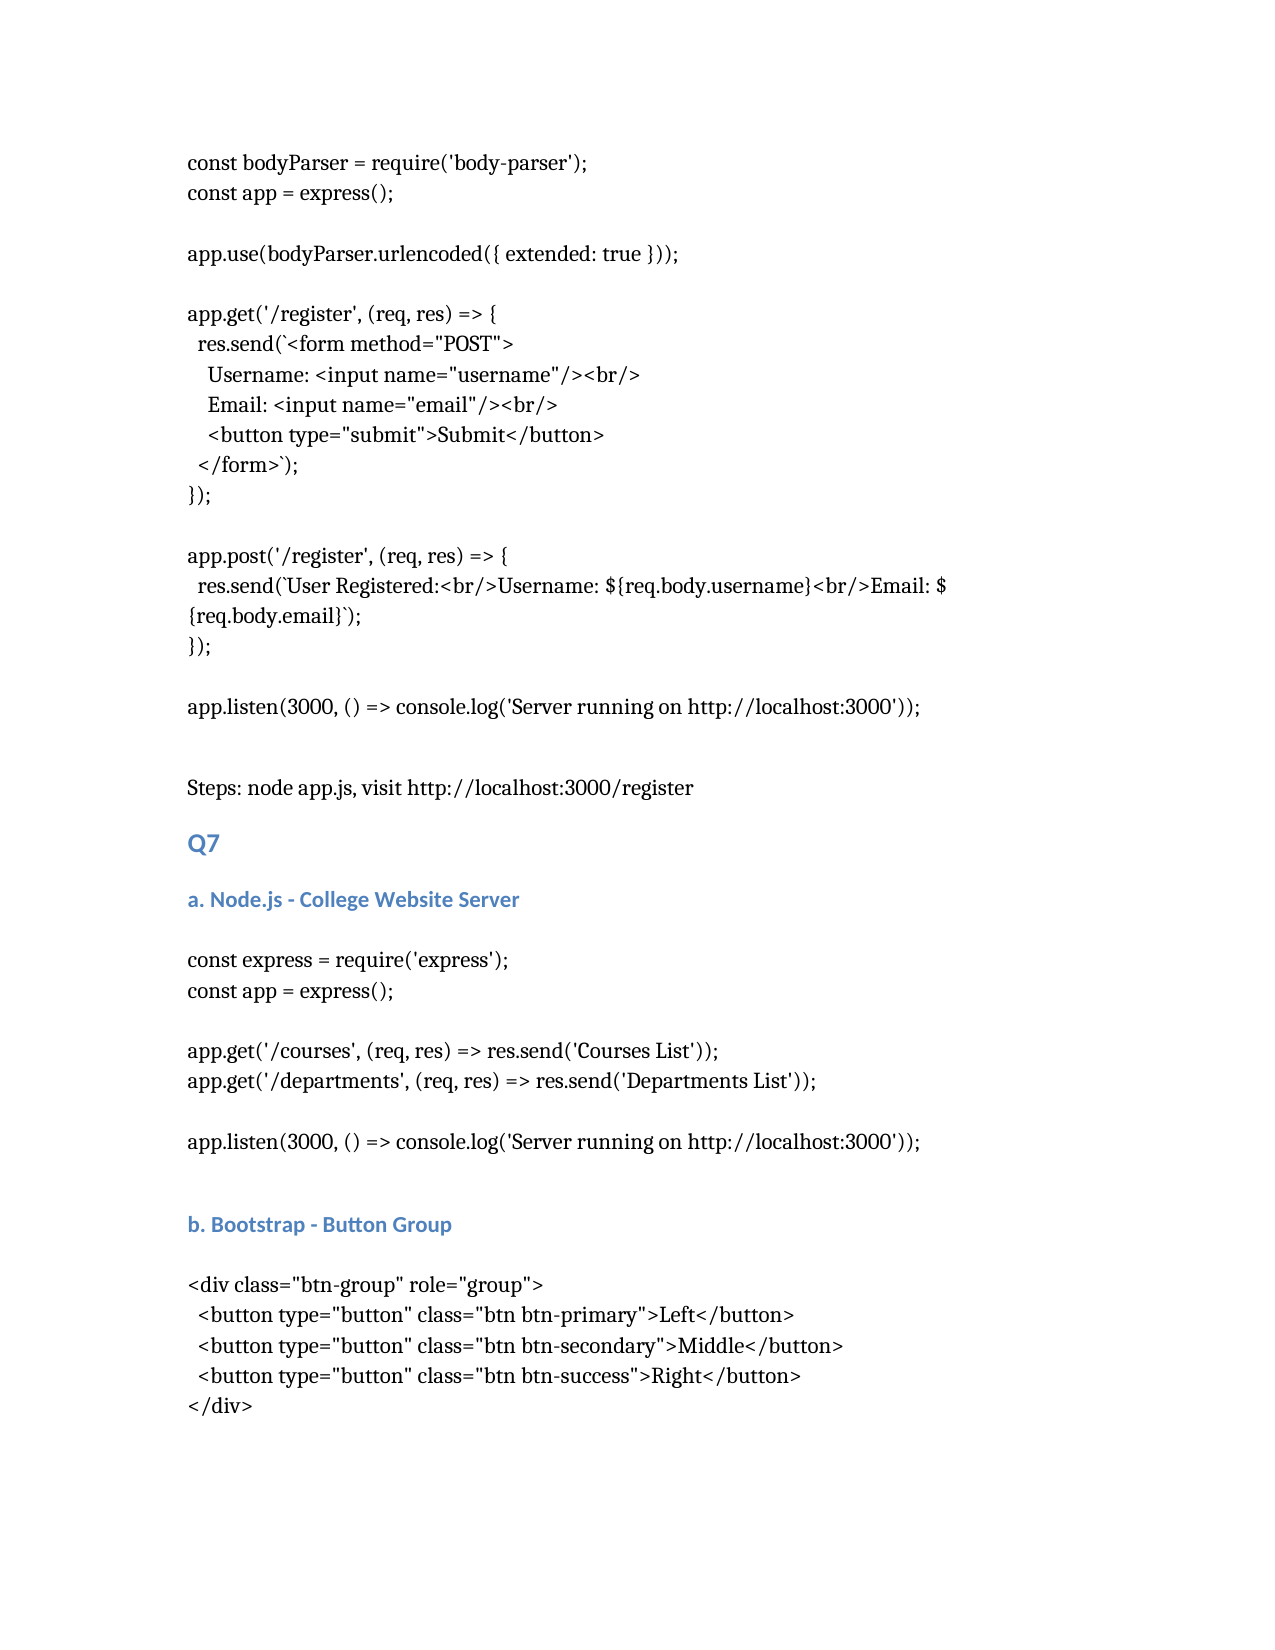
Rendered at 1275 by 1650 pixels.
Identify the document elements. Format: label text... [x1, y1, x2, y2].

subtitle b. Bootstrap - Button Group [187, 1210, 1087, 1238]
subtitle a. Node.js - College Website Server [187, 885, 1087, 913]
text <div class="btn-group" role="group"> <button type="button" class="btn btn-primary">Left</button> <button type="button" class="btn btn-secondary">Middle</button> <button type="button" class="btn btn-success">Right</button> </div> [187, 1242, 1087, 1449]
text const express = require('express'); const app = express(); app.get('/courses', (req, res) => res.send('Courses List')); app.get('/departments', (req, res) => res.send('Departments List')); app.listen(3000, () => console.log('Server running on http://localhost:3000')); [187, 917, 1087, 1185]
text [187, 150, 1087, 750]
subtitle Q7 [187, 826, 1087, 859]
text Steps: node app.js, visit http://localhost:3000/register [187, 775, 1087, 801]
